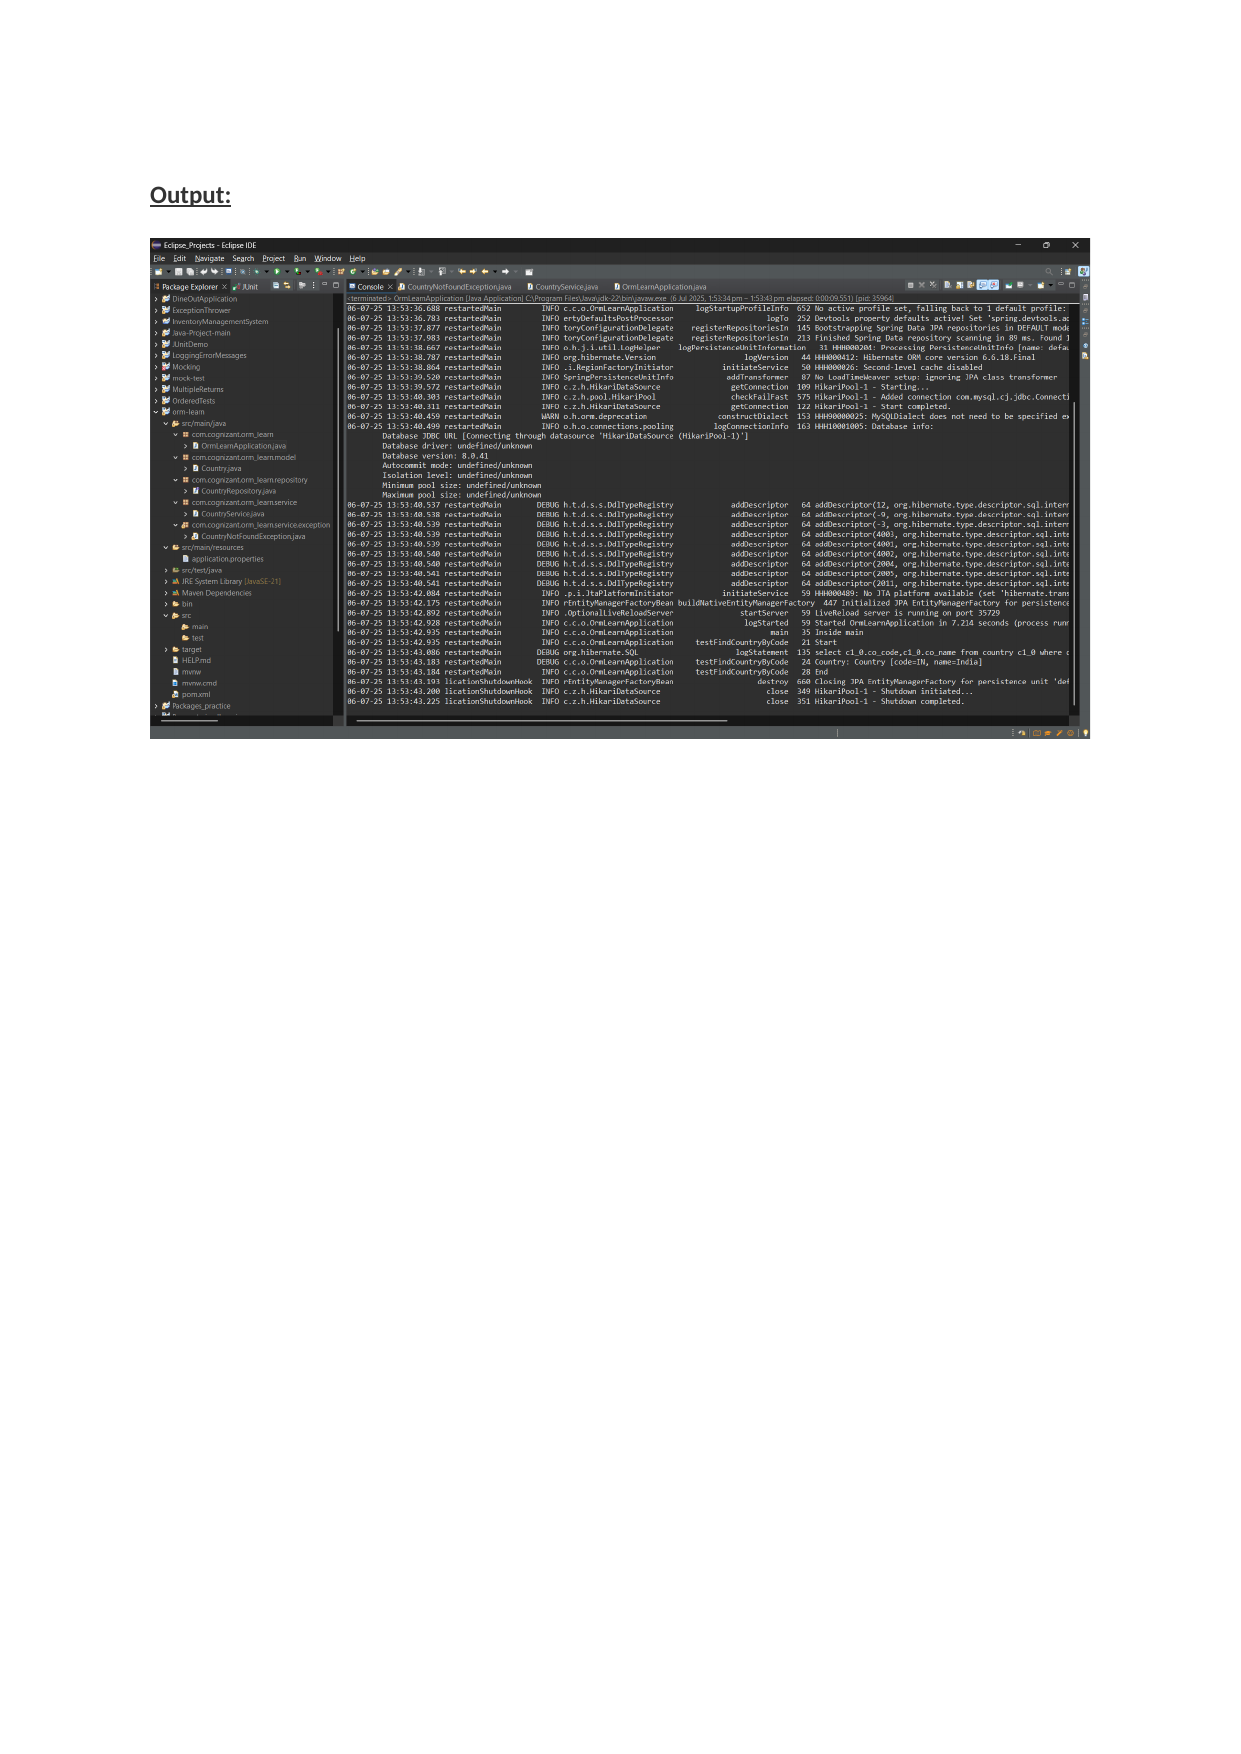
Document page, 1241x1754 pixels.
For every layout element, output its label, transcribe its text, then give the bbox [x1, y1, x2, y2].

text Output: [150, 179, 1090, 210]
picture [150, 238, 1091, 739]
